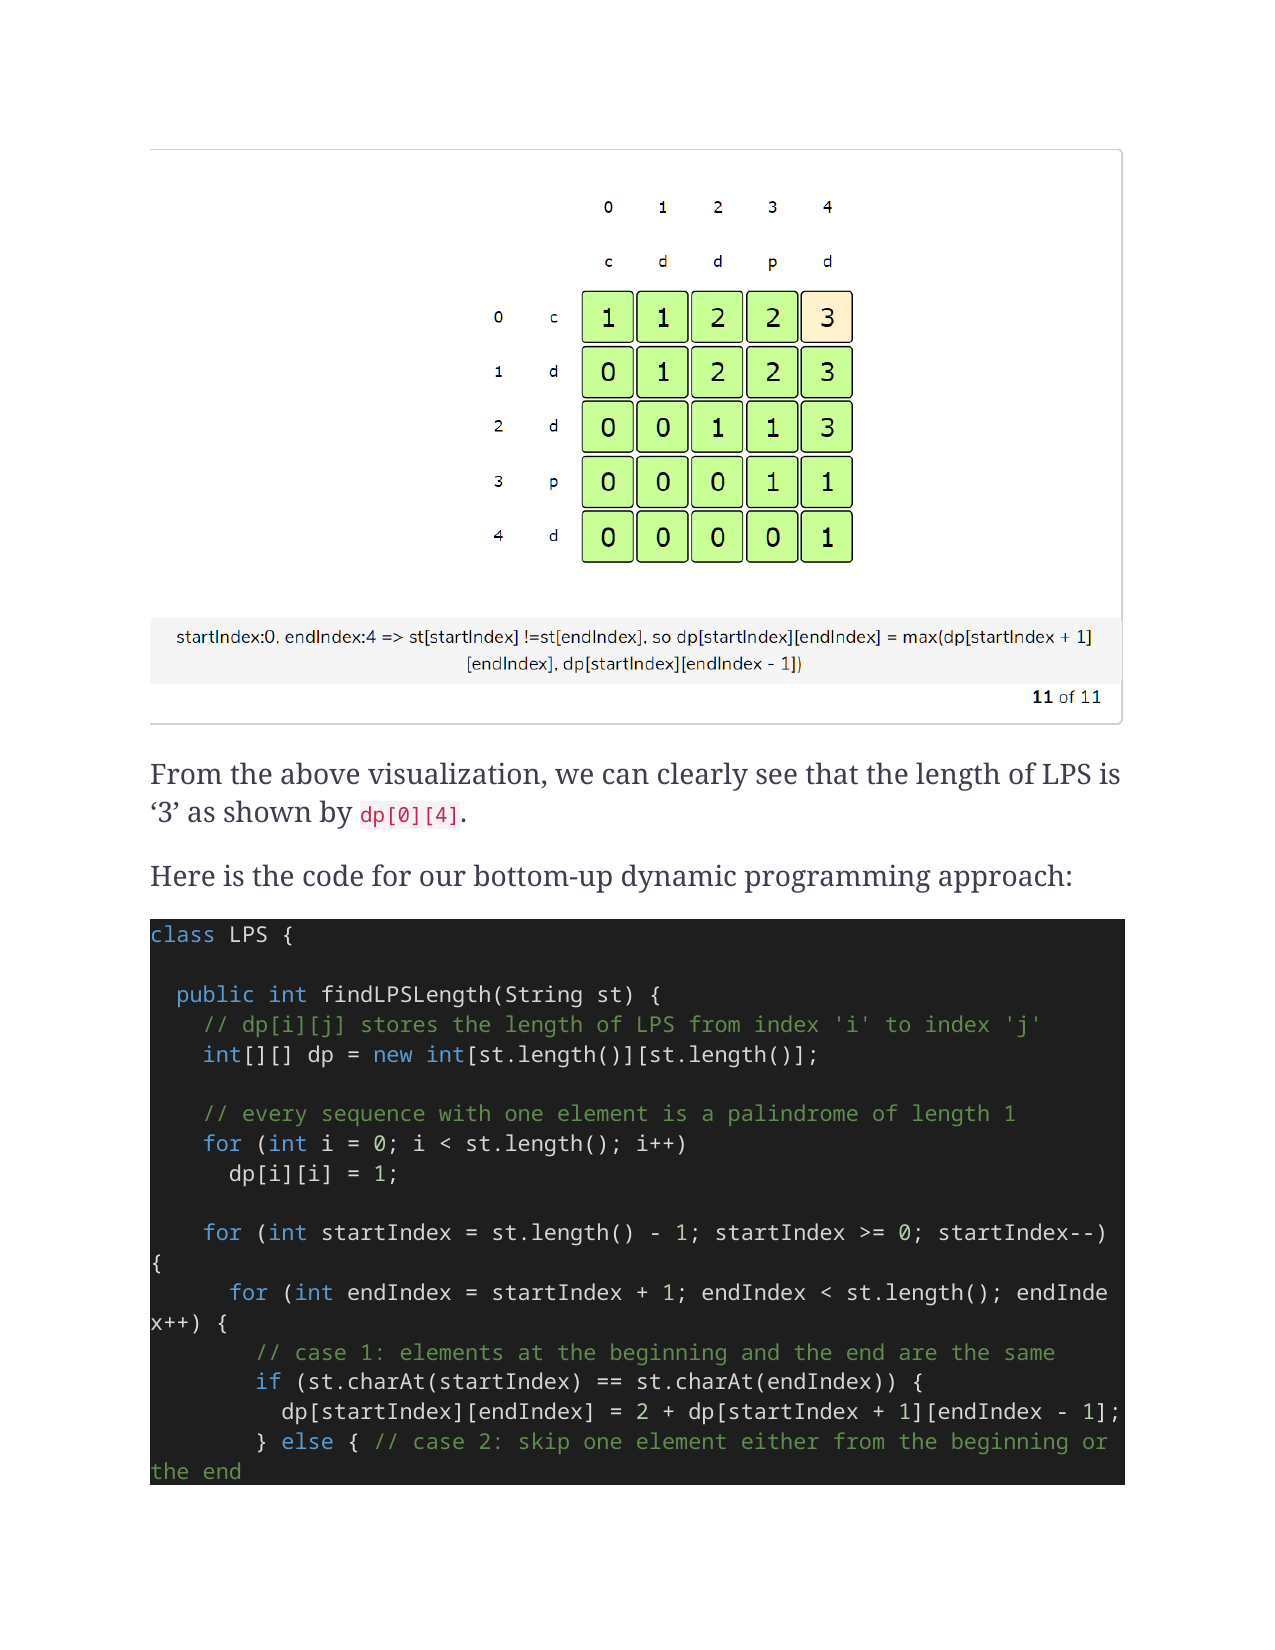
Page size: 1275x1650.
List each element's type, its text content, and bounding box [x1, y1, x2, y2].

text for (int startIndex = st.length() - 1; startIndex >= 0; startIndex--) { [150, 1217, 1125, 1277]
text int[][] dp = new int[st.length()][st.length()]; [150, 1038, 1125, 1068]
text dp[i][i] = 1; [150, 1158, 1125, 1187]
text if (st.charAt(startIndex) == st.charAt(endIndex)) { [150, 1366, 1125, 1396]
text for (int i = 0; i < st.length(); i++) [150, 1128, 1125, 1158]
text // every sequence with one element is a palindrome of length 1 [150, 1098, 1125, 1128]
text From the above visualization, we can clearly see that the length of LPS is ‘3’ as shown by dp[0][4]. [150, 754, 1125, 831]
text // dp[i][j] stores the length of LPS from index 'i' to index 'j' [150, 1009, 1125, 1038]
text } else { // case 2: skip one element either from the beginning or the end [150, 1426, 1125, 1485]
picture [150, 149, 1124, 727]
text Here is the code for our bottom-up dynamic programming approach: [150, 856, 1125, 894]
text dp[startIndex][endIndex] = 2 + dp[startIndex + 1][endIndex - 1]; [150, 1396, 1125, 1426]
text class LPS { [150, 919, 1125, 949]
text // case 1: elements at the beginning and the end are the same [150, 1336, 1125, 1366]
text public int findLPSLength(String st) { [150, 979, 1125, 1009]
text for (int endIndex = startIndex + 1; endIndex < st.length(); endIndex++) { [150, 1277, 1125, 1336]
